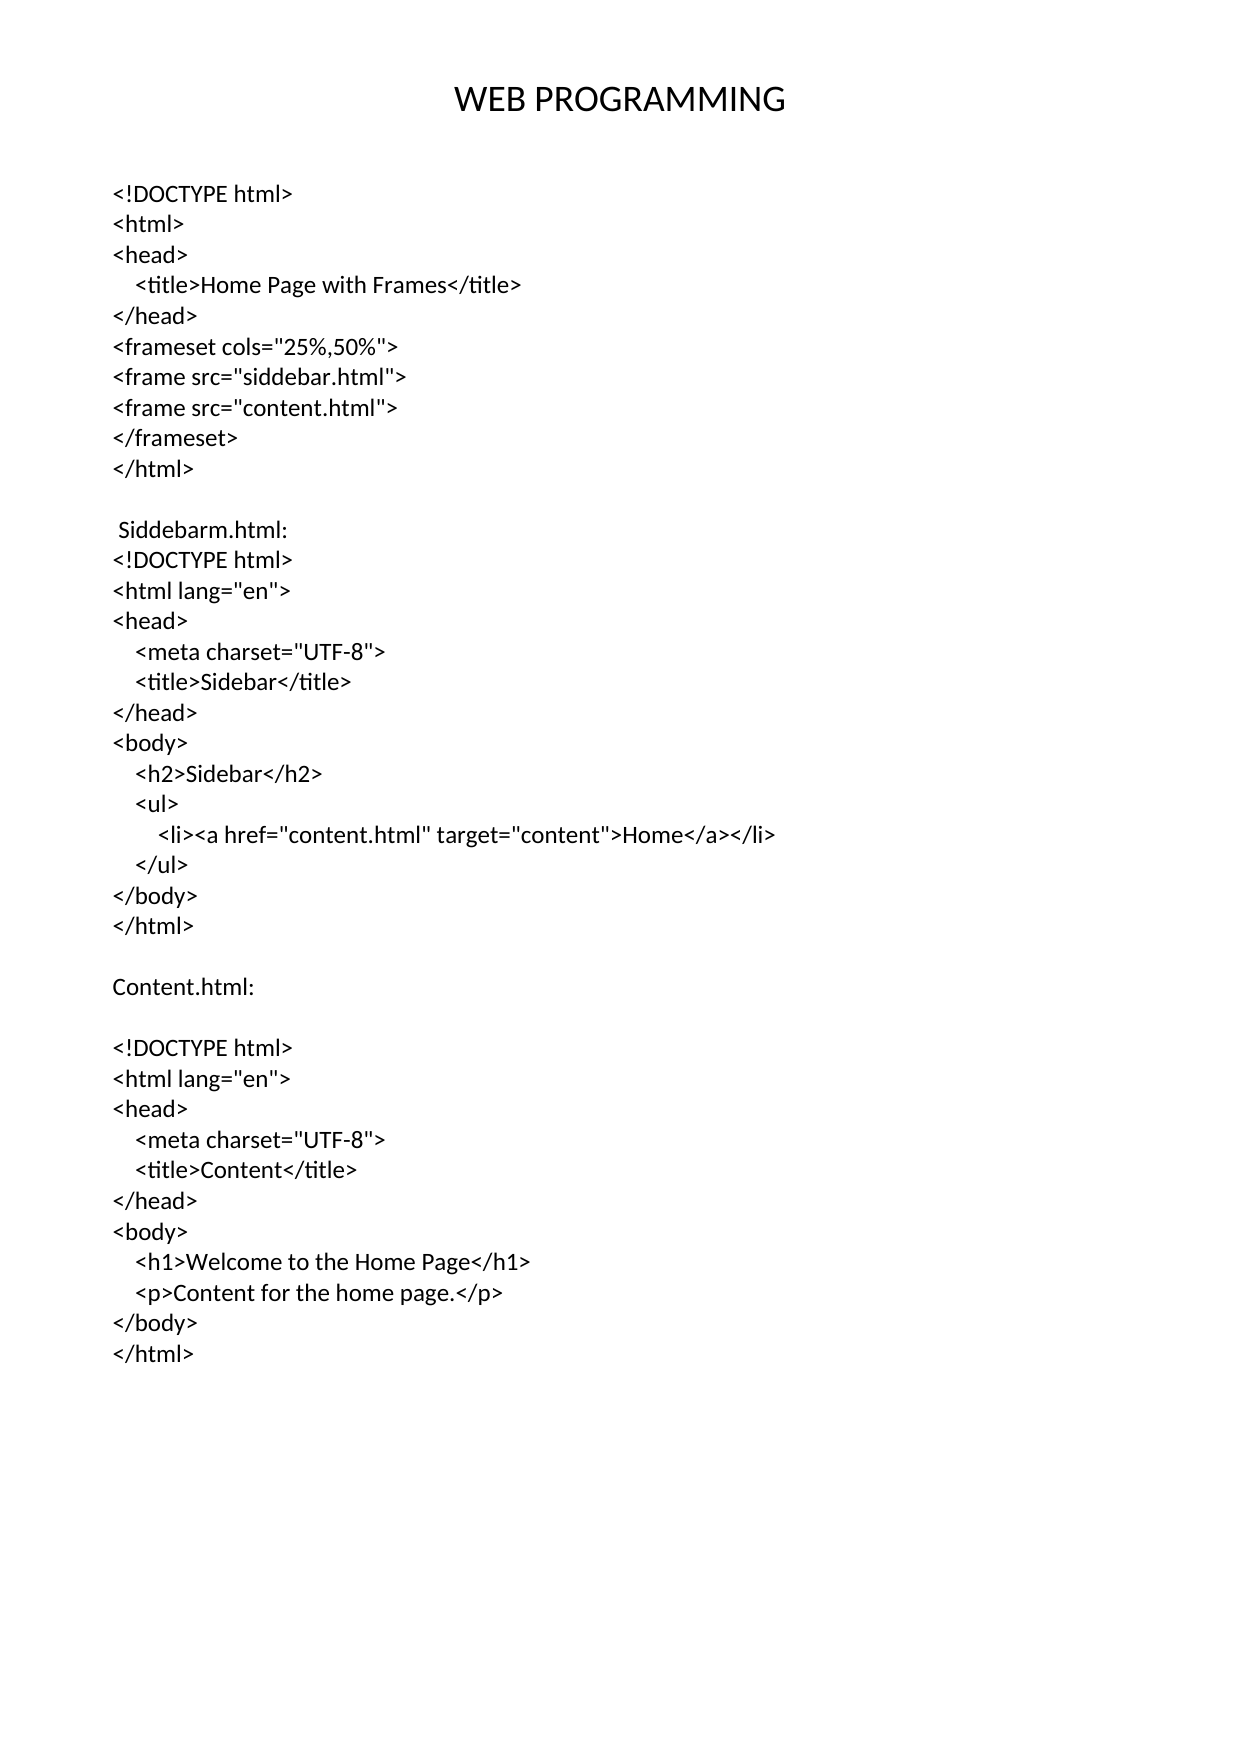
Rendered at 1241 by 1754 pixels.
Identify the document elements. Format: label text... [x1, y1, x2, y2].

text <meta charset="UTF-8"> [112, 1124, 1128, 1155]
text </body> [112, 1307, 1128, 1338]
text <head> [112, 239, 1128, 269]
text </ul> [112, 849, 1128, 880]
text <frame src="content.html"> [112, 392, 1128, 422]
text <p>Content for the home page.</p> [112, 1277, 1128, 1307]
text <body> [112, 727, 1128, 758]
text <title>Home Page with Frames</title> [112, 269, 1128, 300]
text <frame src="siddebar.html"> [112, 361, 1128, 392]
text </html> [112, 1338, 1128, 1368]
text </frameset> [112, 422, 1128, 453]
text </head> [112, 697, 1128, 727]
text </body> [112, 880, 1128, 911]
text </html> [112, 911, 1128, 941]
text Content.html: [112, 972, 1128, 1002]
text Siddebarm.html: [112, 514, 1128, 544]
text <meta charset="UTF-8"> [112, 636, 1128, 666]
text <h2>Sidebar</h2> [112, 758, 1128, 788]
text <frameset cols="25%,50%"> [112, 331, 1128, 361]
text <html> [112, 208, 1128, 239]
text <head> [112, 605, 1128, 636]
text </head> [112, 1185, 1128, 1216]
text <li><a href="content.html" target="content">Home</a></li> [112, 819, 1128, 849]
text <!DOCTYPE html> [112, 1033, 1128, 1063]
text <html lang="en"> [112, 575, 1128, 605]
text <body> [112, 1216, 1128, 1246]
text <head> [112, 1094, 1128, 1124]
text <html lang="en"> [112, 1063, 1128, 1094]
text <ul> [112, 788, 1128, 819]
text <!DOCTYPE html> [112, 544, 1128, 575]
text <h1>Welcome to the Home Page</h1> [112, 1246, 1128, 1277]
text </html> [112, 453, 1128, 483]
text </head> [112, 300, 1128, 331]
text <title>Content</title> [112, 1155, 1128, 1185]
text <title>Sidebar</title> [112, 666, 1128, 697]
text <!DOCTYPE html> [112, 178, 1128, 208]
